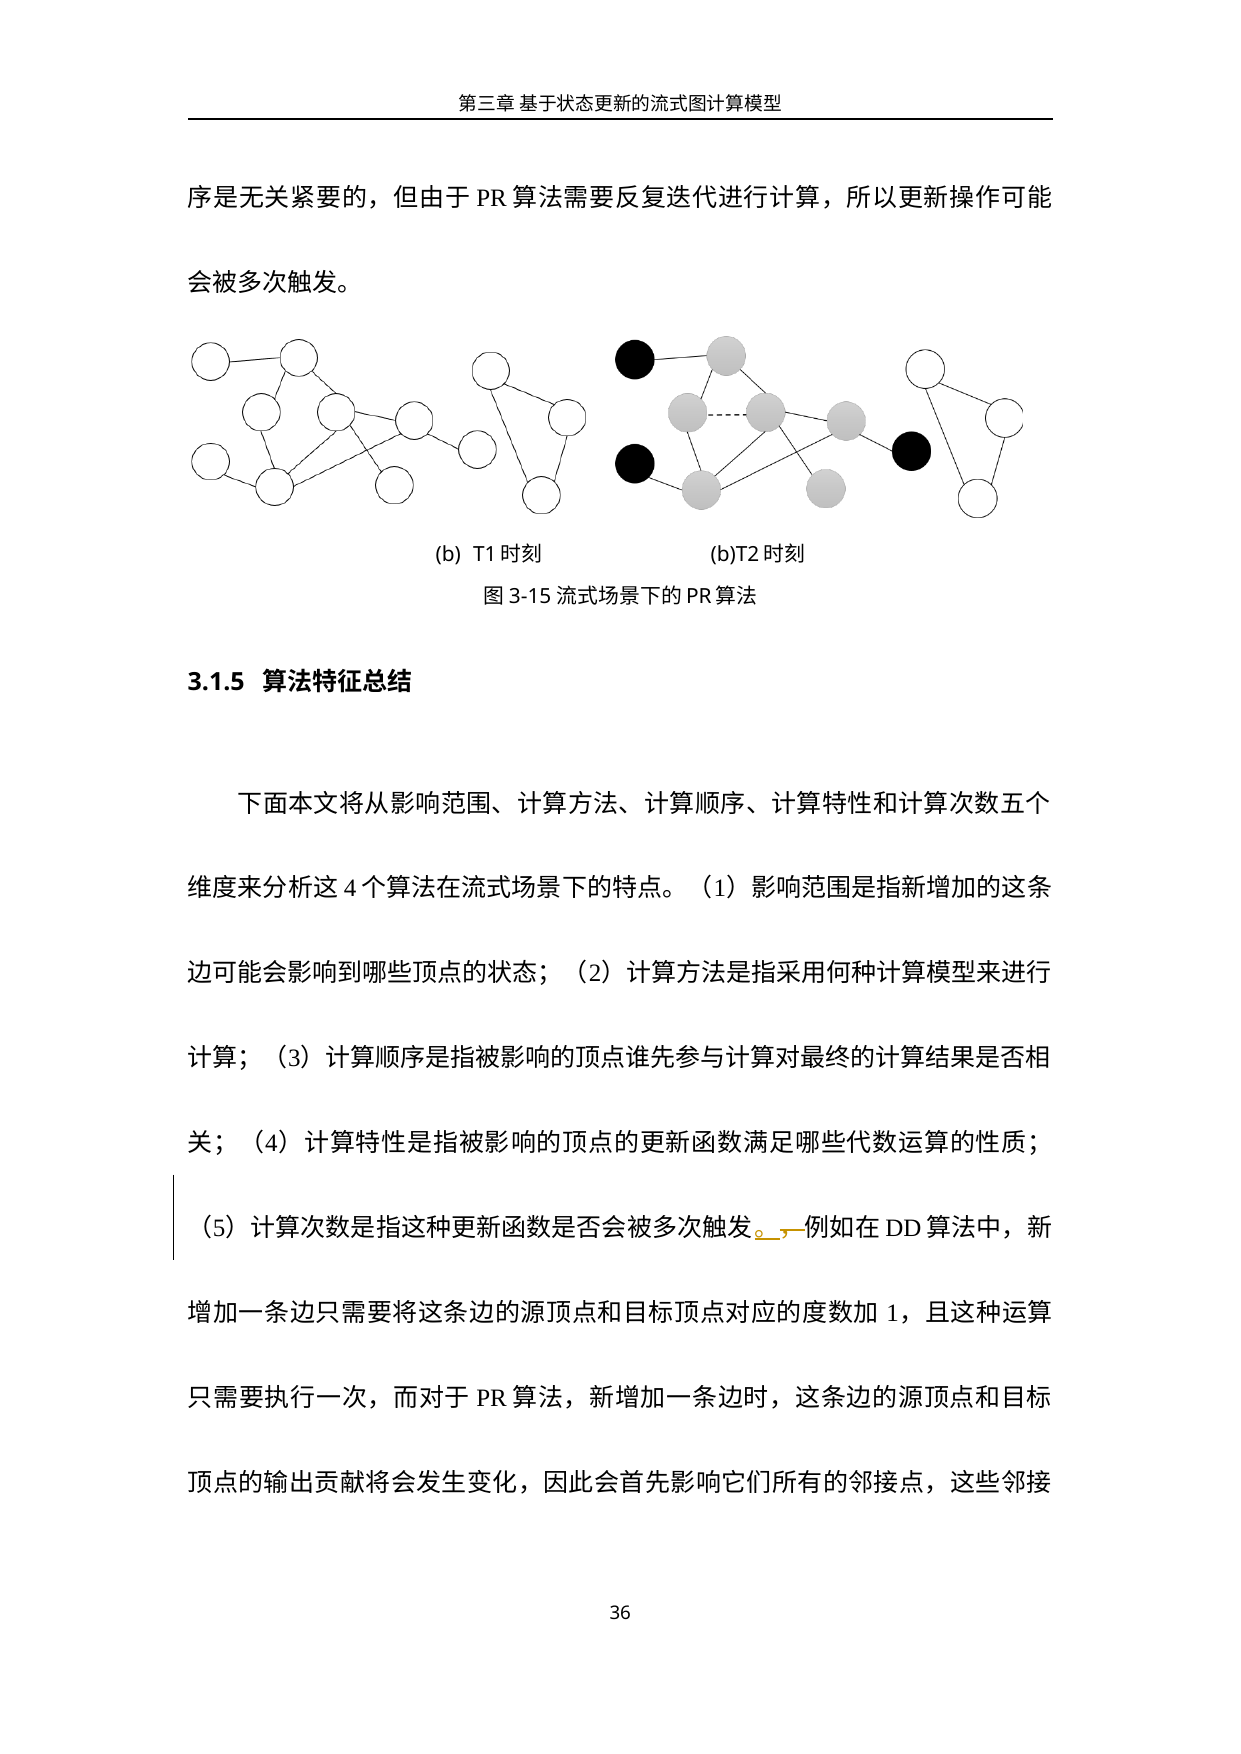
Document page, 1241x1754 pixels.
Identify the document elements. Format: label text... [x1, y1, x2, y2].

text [187, 767, 1053, 1514]
picture [187, 333, 590, 518]
list T1时刻 (b)T2时刻 [187, 536, 1053, 570]
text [187, 162, 1053, 314]
picture [615, 336, 1023, 518]
subtitle 算法特征总结 [187, 646, 1053, 714]
